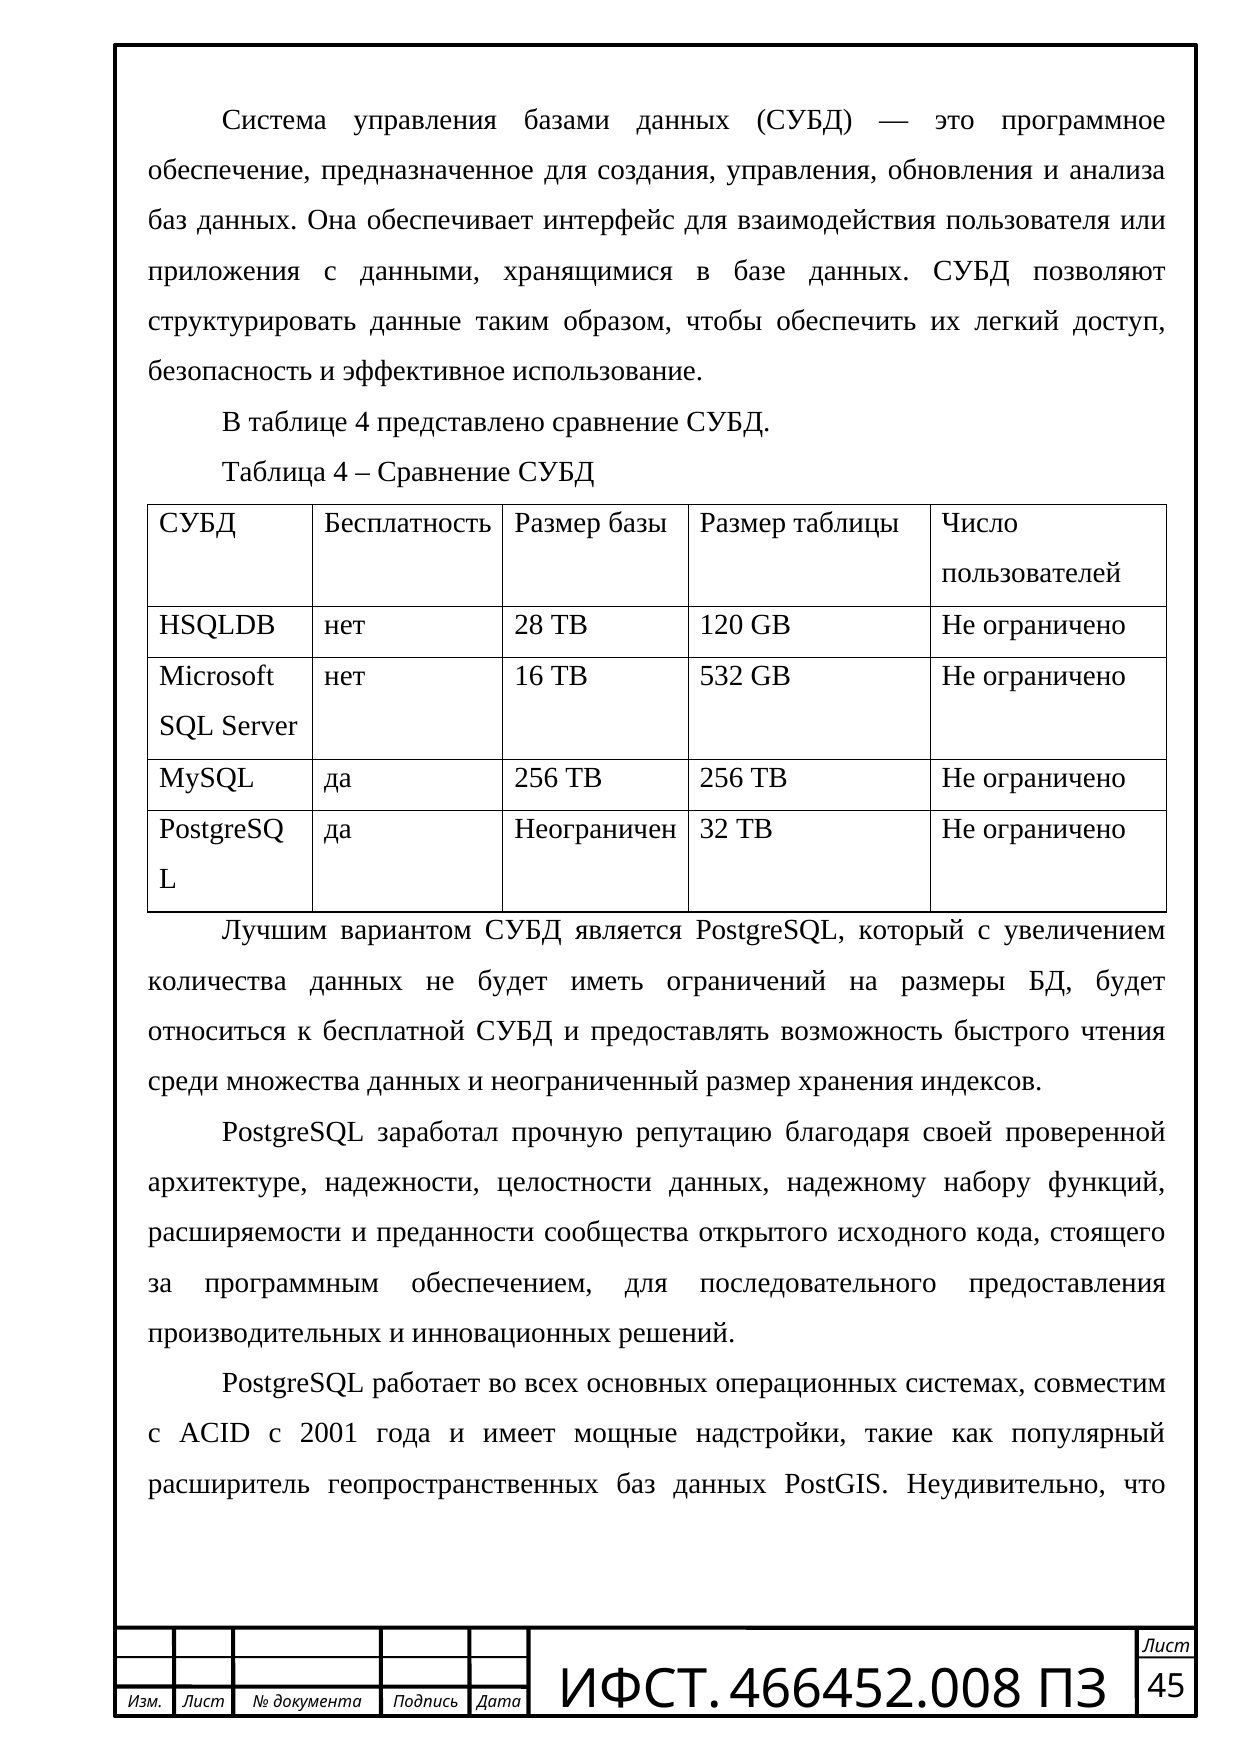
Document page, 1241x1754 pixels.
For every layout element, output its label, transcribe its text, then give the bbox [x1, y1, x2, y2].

table_header Размер базы [503, 505, 688, 606]
table_header СУБД [148, 505, 312, 606]
table_cell да [313, 760, 502, 810]
table_cell Не ограничено [931, 760, 1166, 810]
table_cell Не ограничено [931, 607, 1166, 657]
table_cell 256 TB [503, 760, 688, 810]
table_cell MySQL [148, 760, 312, 810]
table_cell HSQLDB [148, 607, 312, 657]
table_cell Неограничен [503, 811, 688, 911]
text PostgreSQL заработал прочную репутацию благодаря своей проверенной архитектуре, надежности, целостности данных, надежному набору функций, расширяемости и преданности сообщества открытого исходного кода, стоящего за программным обеспечением, для последовательного предоставления производительных и инновационных решений. [148, 1114, 1167, 1348]
table_cell Не ограничено [931, 811, 1166, 911]
table_cell 28 ТB [503, 607, 688, 657]
table_cell да [313, 811, 502, 911]
table_cell нет [313, 658, 502, 759]
table_cell PostgreSQL [148, 811, 312, 911]
table_cell 256 ТB [689, 760, 930, 810]
table_cell 532 GB [689, 658, 930, 759]
table_cell 16 ТВ [503, 658, 688, 759]
table_cell Не ограничено [931, 658, 1166, 759]
text Лучшим вариантом СУБД является PostgreSQL, который с увеличением количества данных не будет иметь ограничений на размеры БД, будет относиться к бесплатной СУБД и предоставлять возможность быстрого чтения среди множества данных и неограниченный размер хранения индексов. [148, 913, 1167, 1097]
text Таблица 4 – Сравнение СУБД [148, 454, 1167, 487]
table_cell 32 TB [689, 811, 930, 911]
table_cell нет [313, 607, 502, 657]
text Система управления базами данных (СУБД) — это программное обеспечение, предназначенное для создания, управления, обновления и анализа баз данных. Она обеспечивает интерфейс для взаимодействия пользователя или приложения с данными, хранящимися в базе данных. СУБД позволяют структурировать данные таким образом, чтобы обеспечить их легкий доступ, безопасность и эффективное использование. [148, 102, 1167, 387]
table_cell Microsoft SQL Server [148, 658, 312, 759]
table_header Размер таблицы [689, 505, 930, 606]
table_header Число пользователей [931, 505, 1166, 606]
table_cell 120 GB [689, 607, 930, 657]
text В таблице 4 представлено сравнение СУБД. [148, 404, 1167, 437]
table_header Бесплатность [313, 505, 502, 606]
